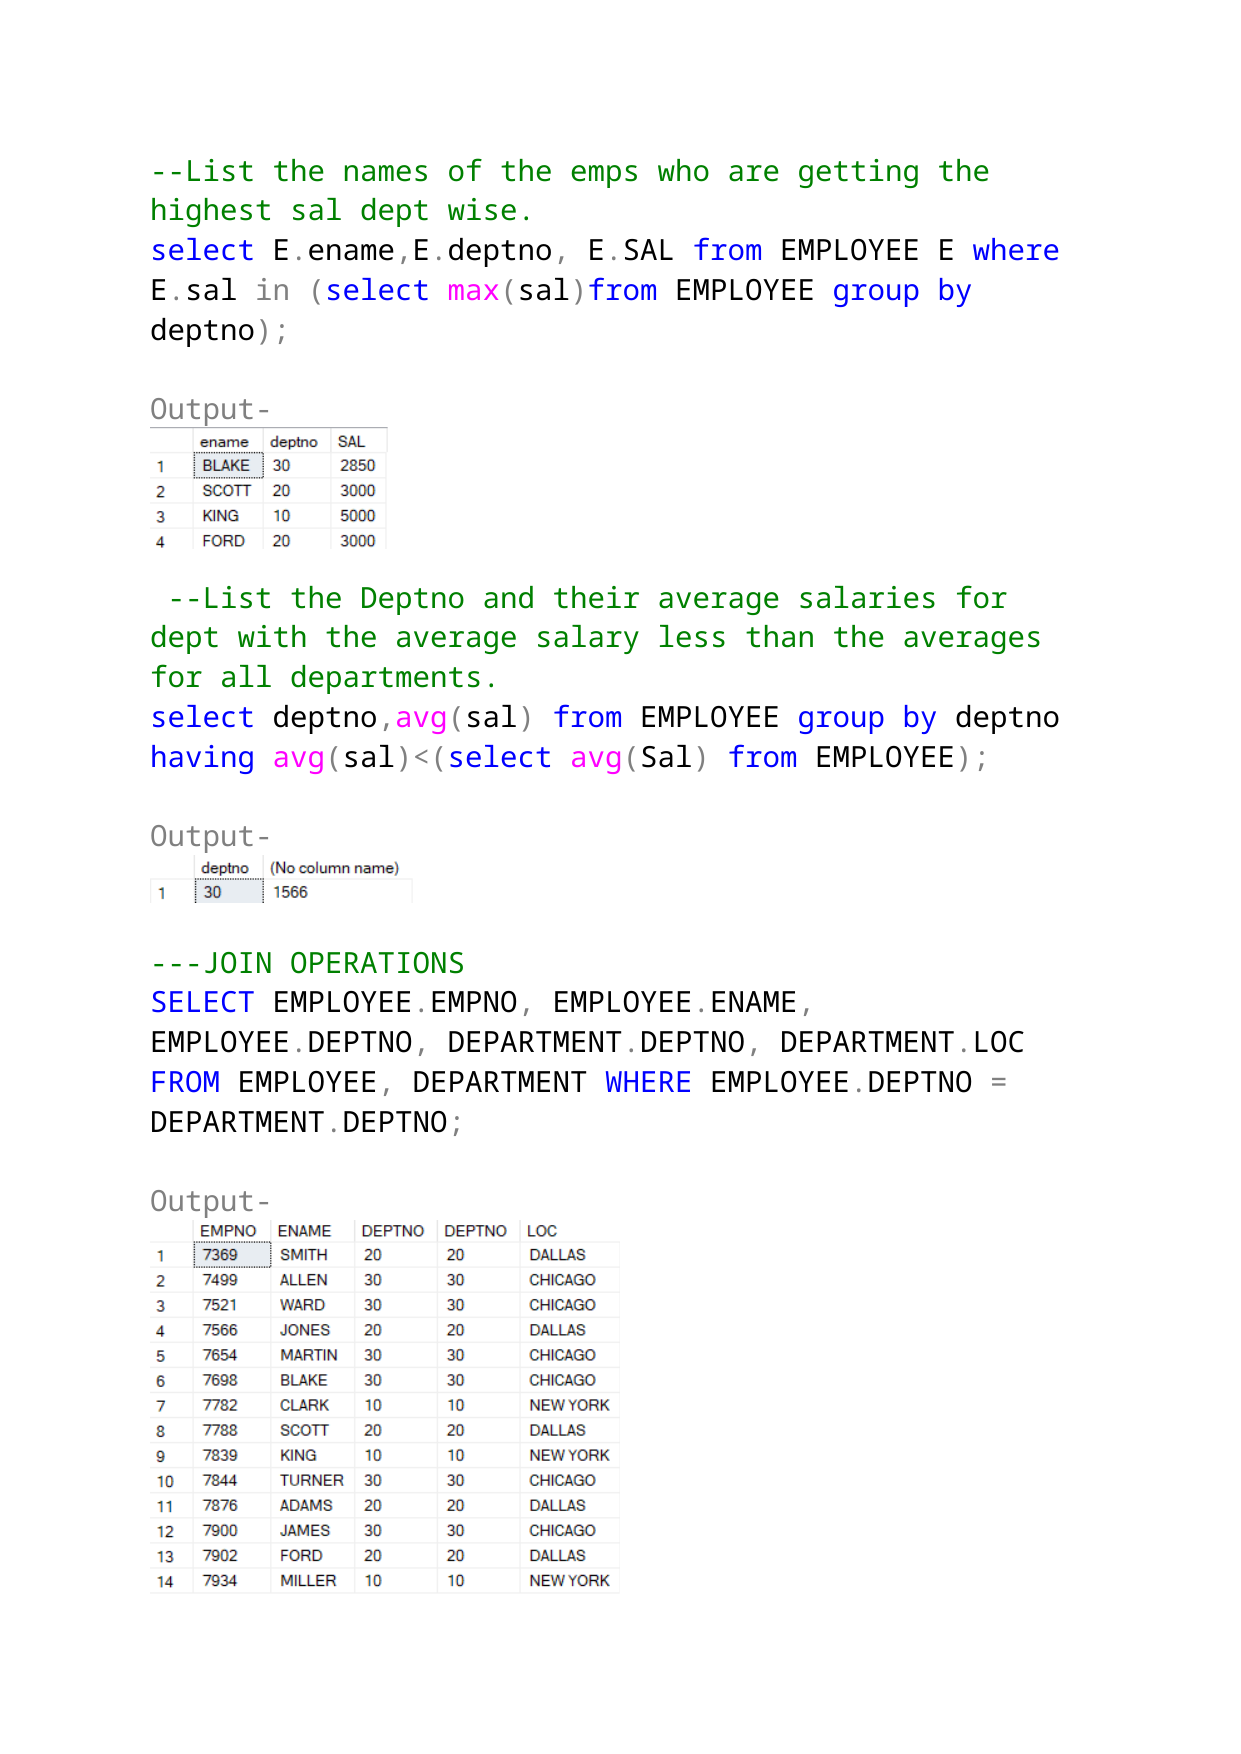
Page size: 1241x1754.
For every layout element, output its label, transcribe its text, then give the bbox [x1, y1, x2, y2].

text Output- [150, 388, 1090, 428]
text SELECT EMPLOYEE.EMPNO, EMPLOYEE.ENAME, EMPLOYEE.DEPTNO, DEPARTMENT.DEPTNO, DEPARTMENT.LOC FROM EMPLOYEE, DEPARTMENT WHERE EMPLOYEE.DEPTNO = DEPARTMENT.DEPTNO; [150, 982, 1090, 1141]
picture [150, 855, 413, 903]
text --List the Deptno and their average salaries for dept with the average salary less than the averages for all departments. [150, 577, 1090, 696]
picture [150, 427, 388, 549]
text select deptno,avg(sal) from EMPLOYEE group by deptno having avg(sal)<(select avg(Sal) from EMPLOYEE); [150, 696, 1090, 776]
text Output- [150, 1180, 1090, 1220]
picture [150, 1220, 620, 1595]
text Output- [150, 815, 1090, 855]
text select E.ename,E.deptno, E.SAL from EMPLOYEE E where E.sal in (select max(sal)from EMPLOYEE group by deptno); [150, 229, 1090, 348]
text ---JOIN OPERATIONS [150, 942, 1090, 982]
text --List the names of the emps who are getting the highest sal dept wise. [150, 150, 1090, 229]
